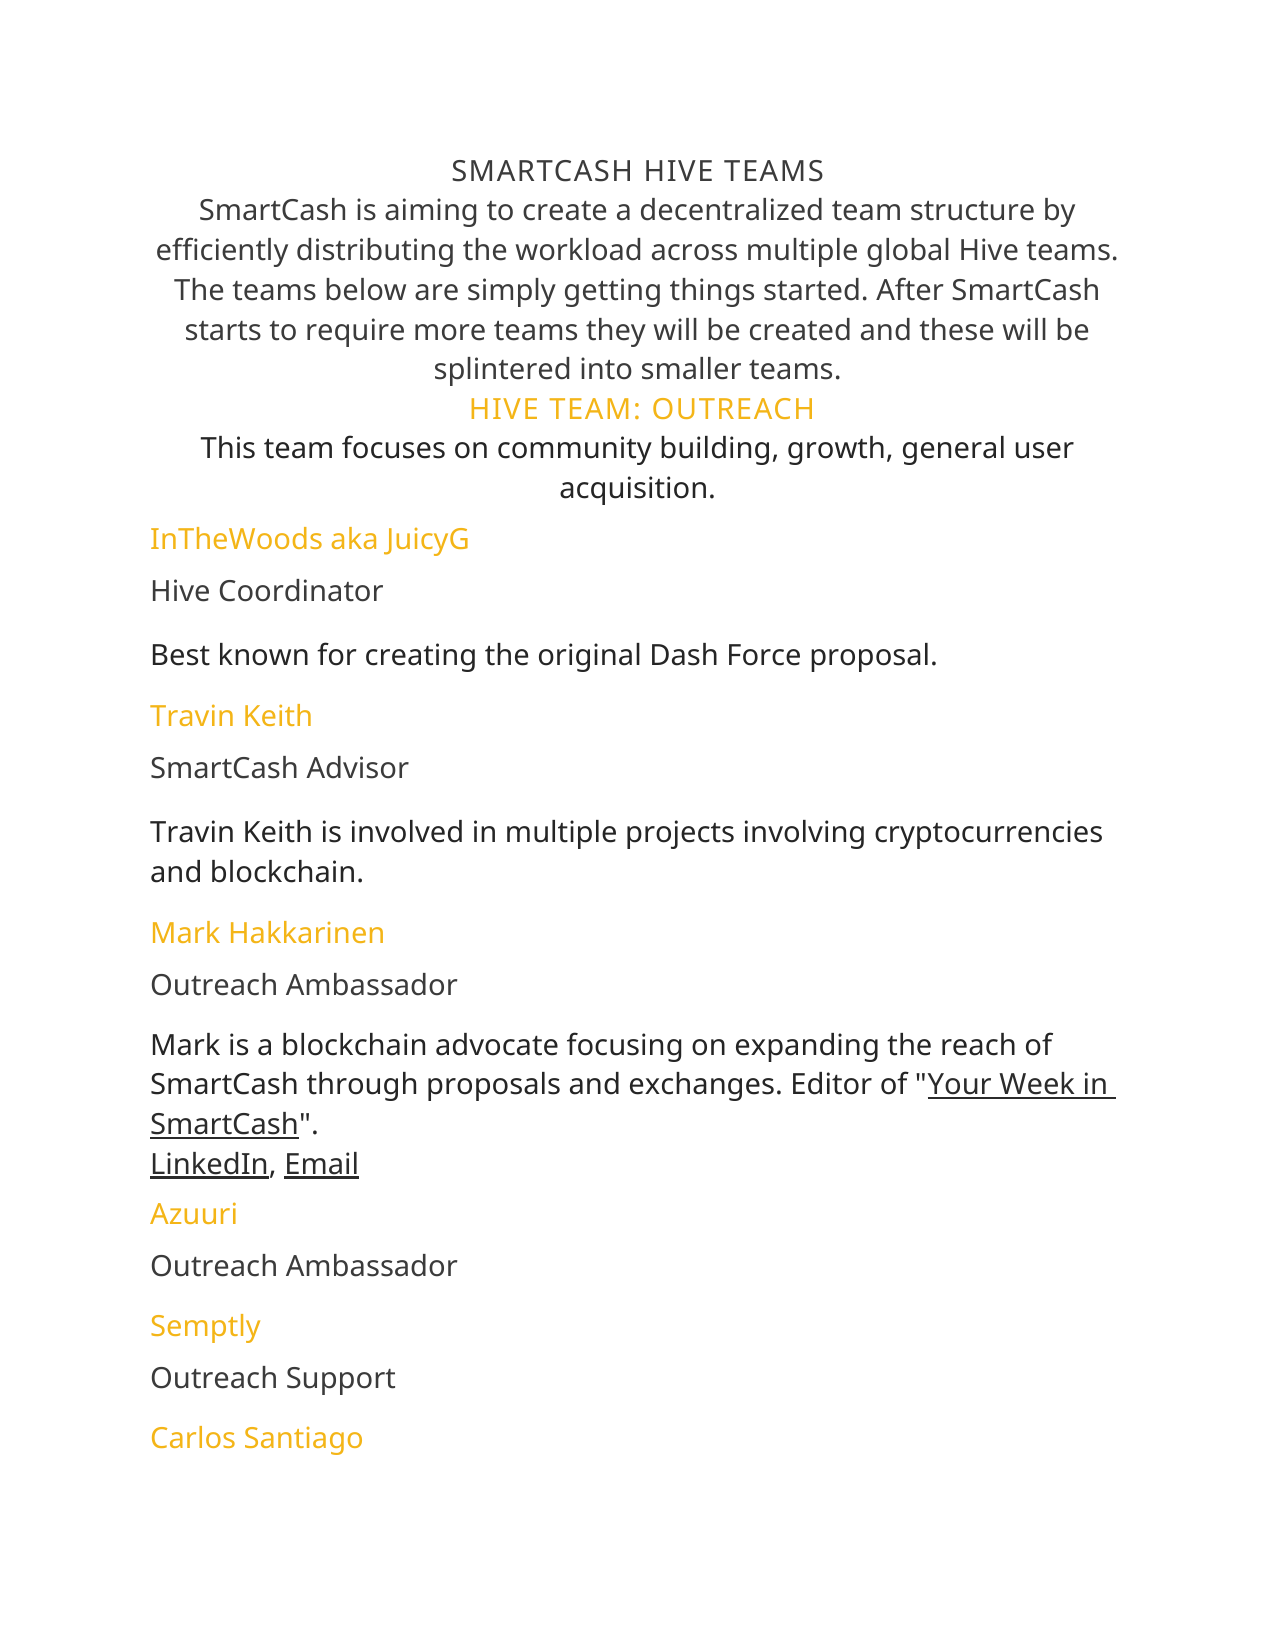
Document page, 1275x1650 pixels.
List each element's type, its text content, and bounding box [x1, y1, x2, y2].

text This team focuses on community building, growth, general user acquisition. [150, 428, 1125, 507]
subtitle Semptly [150, 1305, 1125, 1345]
subtitle HIVE TEAM: OUTREACH [150, 388, 1125, 428]
text Hive Coordinator [150, 570, 1125, 610]
subtitle Mark Hakkarinen [150, 912, 1125, 952]
text Outreach Ambassador [150, 1246, 1125, 1285]
text Mark is a blockchain advocate focusing on expanding the reach of SmartCash through proposals and exchanges. Editor of "Your Week in SmartCash". [150, 1024, 1125, 1143]
text SmartCash is aiming to create a decentralized team structure by efficiently distributing the workload across multiple global Hive teams. The teams below are simply getting things started. After SmartCash starts to require more teams they will be created and these will be splintered into smaller teams. [150, 190, 1125, 388]
text Travin Keith is involved in multiple projects involving cryptocurrencies and blockchain. [150, 812, 1125, 891]
text Outreach Ambassador [150, 964, 1125, 1004]
subtitle InTheWoods aka JuicyG [150, 518, 1125, 558]
text LinkedIn, Email [150, 1143, 1125, 1183]
subtitle Travin Keith [150, 695, 1125, 735]
text SMARTCASH HIVE TEAMS [150, 150, 1125, 190]
subtitle Azuuri [150, 1193, 1125, 1233]
text SmartCash Advisor [150, 747, 1125, 787]
text Outreach Support [150, 1357, 1125, 1397]
subtitle Carlos Santiago [150, 1417, 1125, 1457]
text Best known for creating the original Dash Force proposal. [150, 634, 1125, 674]
